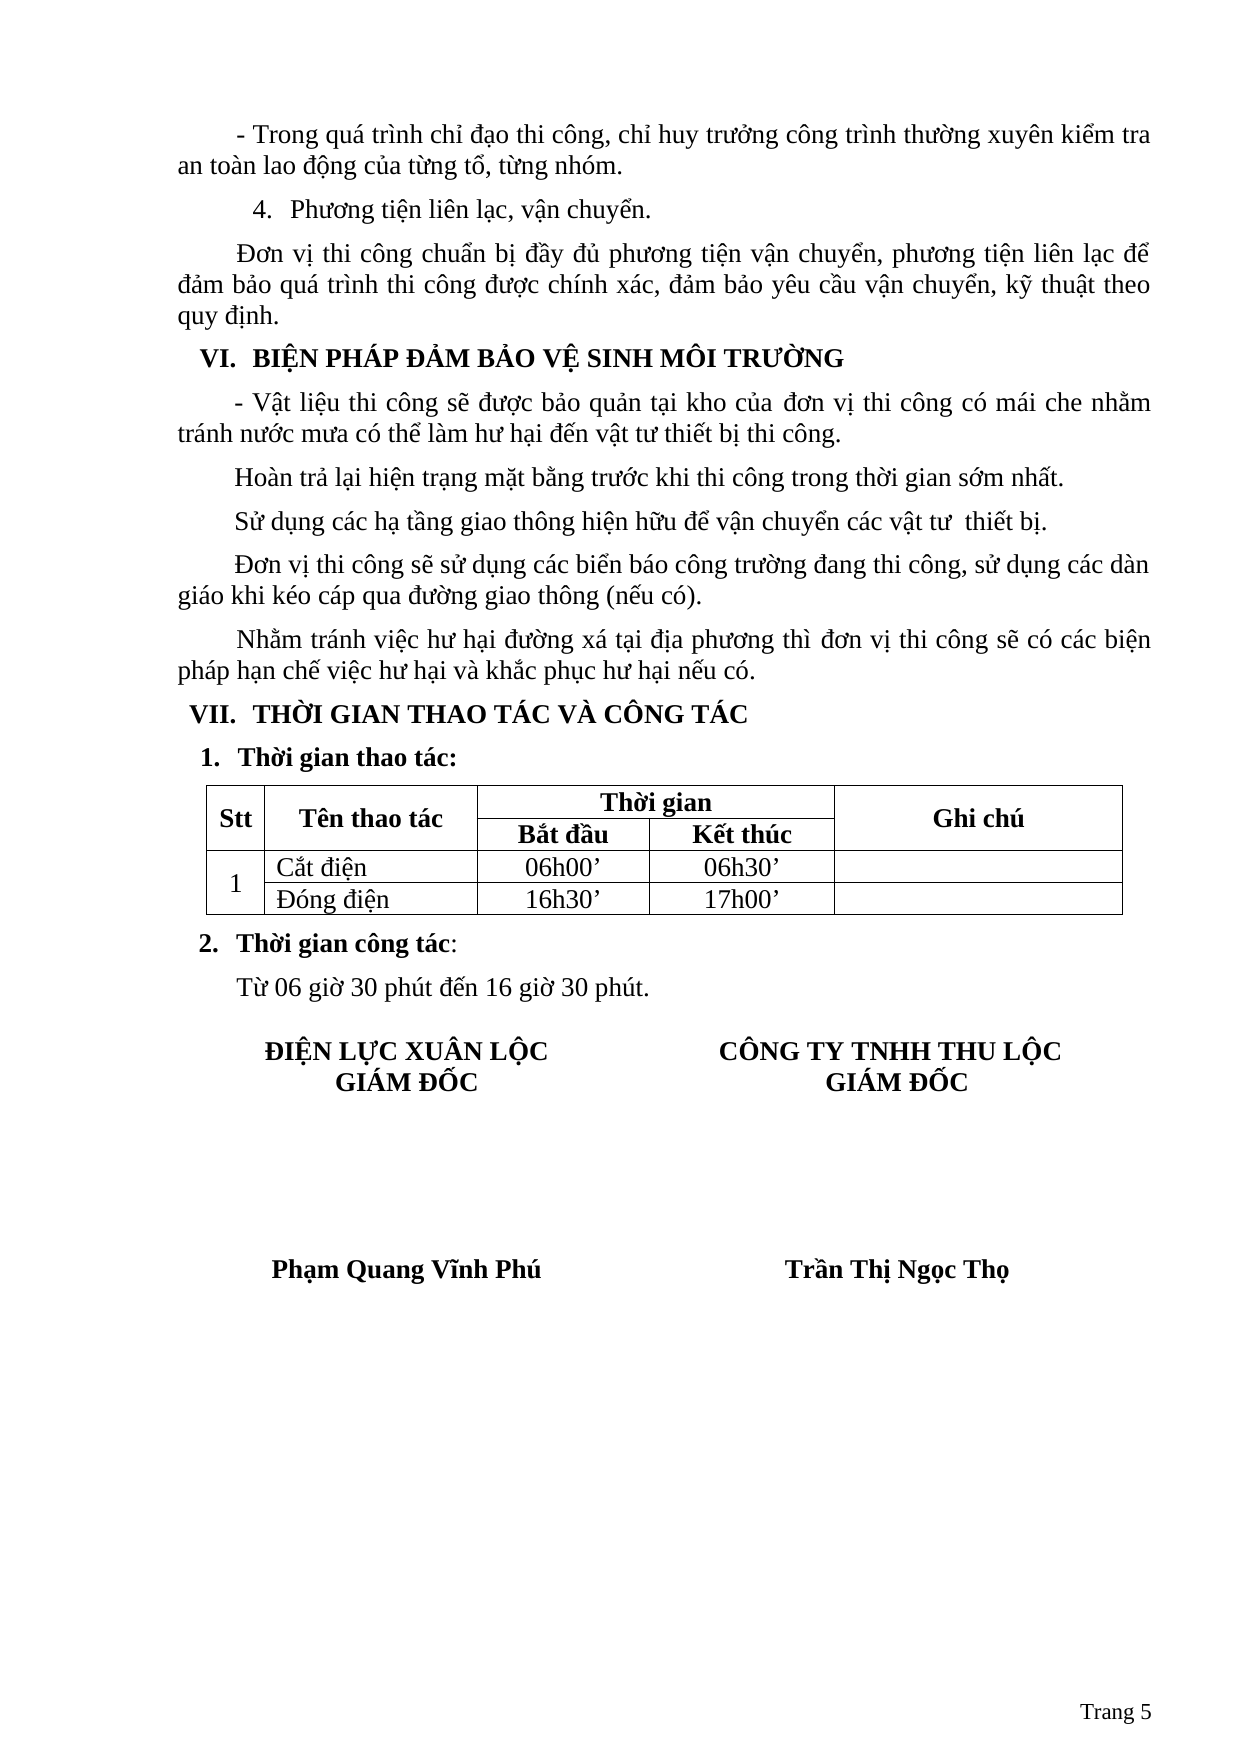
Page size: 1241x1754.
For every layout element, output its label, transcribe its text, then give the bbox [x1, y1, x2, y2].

table_header Stt [207, 786, 264, 849]
text Đơn vị thi công sẽ sử dụng các biển báo công trường đang thi công, sử dụng các dàn giáo khi kéo cáp qua đường giao thông (nếu có). [177, 548, 1152, 611]
text Nhằm tránh việc hư hại đường xá tại địa phương thì đơn vị thi công sẽ có các biện pháp hạn chế việc hư hại và khắc phục hư hại nếu có. [177, 623, 1152, 685]
table_cell [835, 883, 1122, 914]
text Hoàn trả lại hiện trạng mặt bằng trước khi thi công trong thời gian sớm nhất. [177, 461, 1152, 492]
table_cell 06h30’ [650, 851, 834, 882]
list Phương tiện liên lạc, vận chuyển. [252, 193, 1152, 224]
text - Vật liệu thi công sẽ được bảo quản tại kho của đơn vị thi công có mái che nhằm tránh nước mưa có thể làm hư hại đến vật tư thiết bị thi công. [177, 386, 1152, 448]
text Sử dụng các hạ tầng giao thông hiện hữu để vận chuyển các vật tư thiết bị. [177, 505, 1152, 536]
table_cell Cắt điện [265, 851, 477, 882]
table_header ĐIỆN LỰC XUÂN LỘC GIÁM ĐỐC Phạm Quang Vĩnh Phú [166, 1035, 647, 1284]
table_cell 1 [207, 851, 264, 914]
table_cell [835, 851, 1122, 882]
text Từ 06 giờ 30 phút đến 16 giờ 30 phút. [177, 971, 1152, 1002]
table_cell Đóng điện [265, 883, 477, 914]
table_cell Kết thúc [650, 819, 834, 849]
table_cell 06h00’ [478, 851, 649, 882]
table_header Thời gian [478, 786, 834, 817]
list Trong quá trình chỉ đạo thi công, chỉ huy trưởng công trình thường xuyên kiểm tra an toàn lao động của từng tổ, từng nhóm. [177, 118, 1152, 181]
table_cell 17h00’ [650, 883, 834, 914]
list Thời gian thao tác: [200, 742, 1152, 773]
table_cell Bắt đầu [478, 819, 649, 849]
table_header Ghi chú [835, 786, 1122, 849]
table_header CÔNG TY TNHH THU LỘC GIÁM ĐỐC Trần Thị Ngọc Thọ [647, 1035, 1133, 1284]
table_cell 16h30’ [478, 883, 649, 914]
table_header Tên thao tác [265, 786, 477, 849]
text Đơn vị thi công chuẩn bị đầy đủ phương tiện vận chuyển, phương tiện liên lạc để đảm bảo quá trình thi công được chính xác, đảm bảo yêu cầu vận chuyển, kỹ thuật theo quy định. [177, 237, 1152, 330]
list THỜI GIAN THAO TÁC VÀ CÔNG TÁC [177, 698, 1152, 729]
list BIỆN PHÁP ĐẢM BẢO VỆ SINH MÔI TRƯỜNG [177, 343, 1152, 374]
list Thời gian công tác: [198, 927, 1152, 959]
